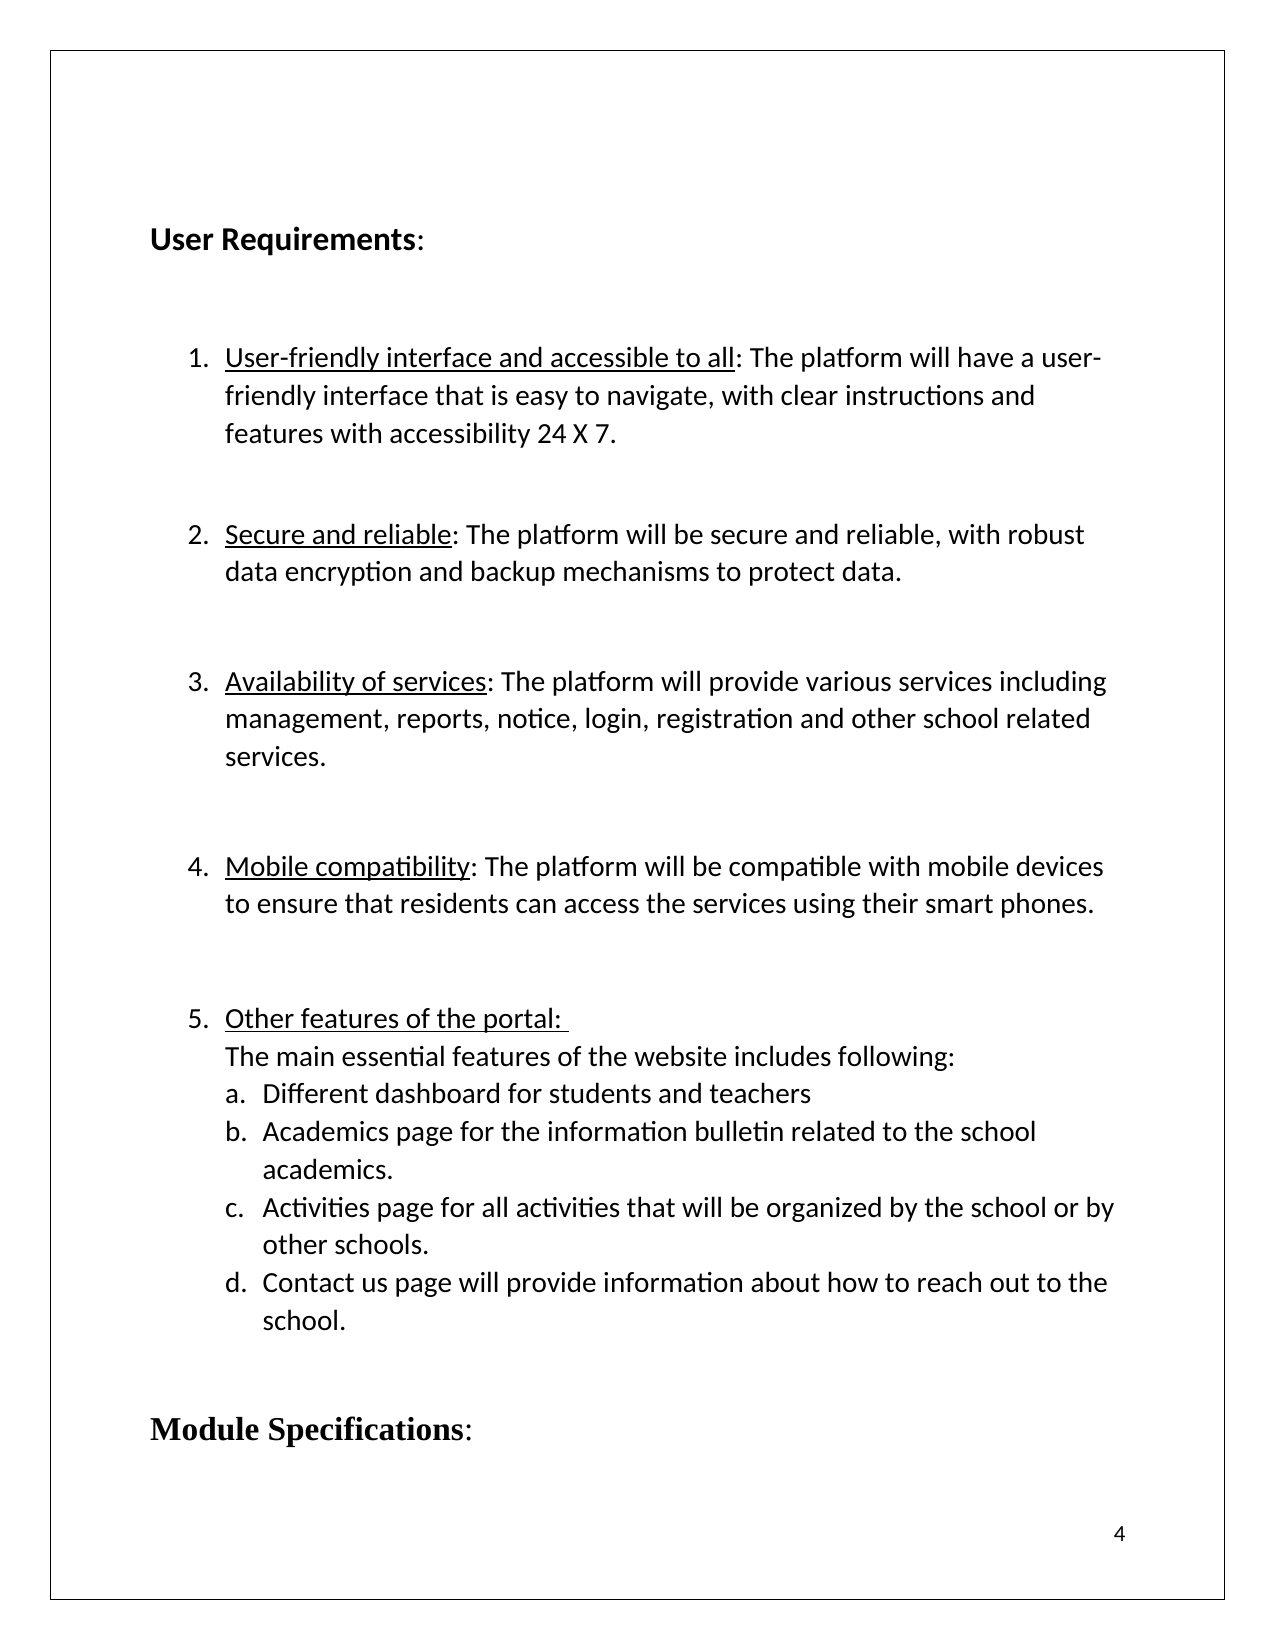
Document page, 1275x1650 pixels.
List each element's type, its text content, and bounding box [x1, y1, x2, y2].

list Secure and reliable: The platform will be secure and reliable, with robust data encryption and backup mechanisms to protect data. [187, 516, 1125, 589]
list The main essential features of the website includes following: [225, 1038, 1125, 1073]
text Module Specifications: [150, 1409, 1125, 1447]
list Mobile compatibility: The platform will be compatible with mobile devices to ensure that residents can access the services using their smart phones. [187, 848, 1125, 921]
text User Requirements: [150, 218, 1125, 259]
list Different dashboard for students and teachers [225, 1076, 1125, 1111]
list Activities page for all activities that will be organized by the school or by other schools. [225, 1189, 1125, 1262]
list Other features of the portal: [187, 1000, 1125, 1036]
list Academics page for the information bulletin related to the school academics. [225, 1113, 1125, 1187]
list Contact us page will provide information about how to reach out to the school. [225, 1264, 1125, 1337]
list User-friendly interface and accessible to all: The platform will have a user-friendly interface that is easy to navigate, with clear instructions and features with accessibility 24 X 7. [187, 339, 1125, 451]
list Availability of services: The platform will provide various services including management, reports, notice, login, registration and other school related services. [187, 663, 1125, 774]
